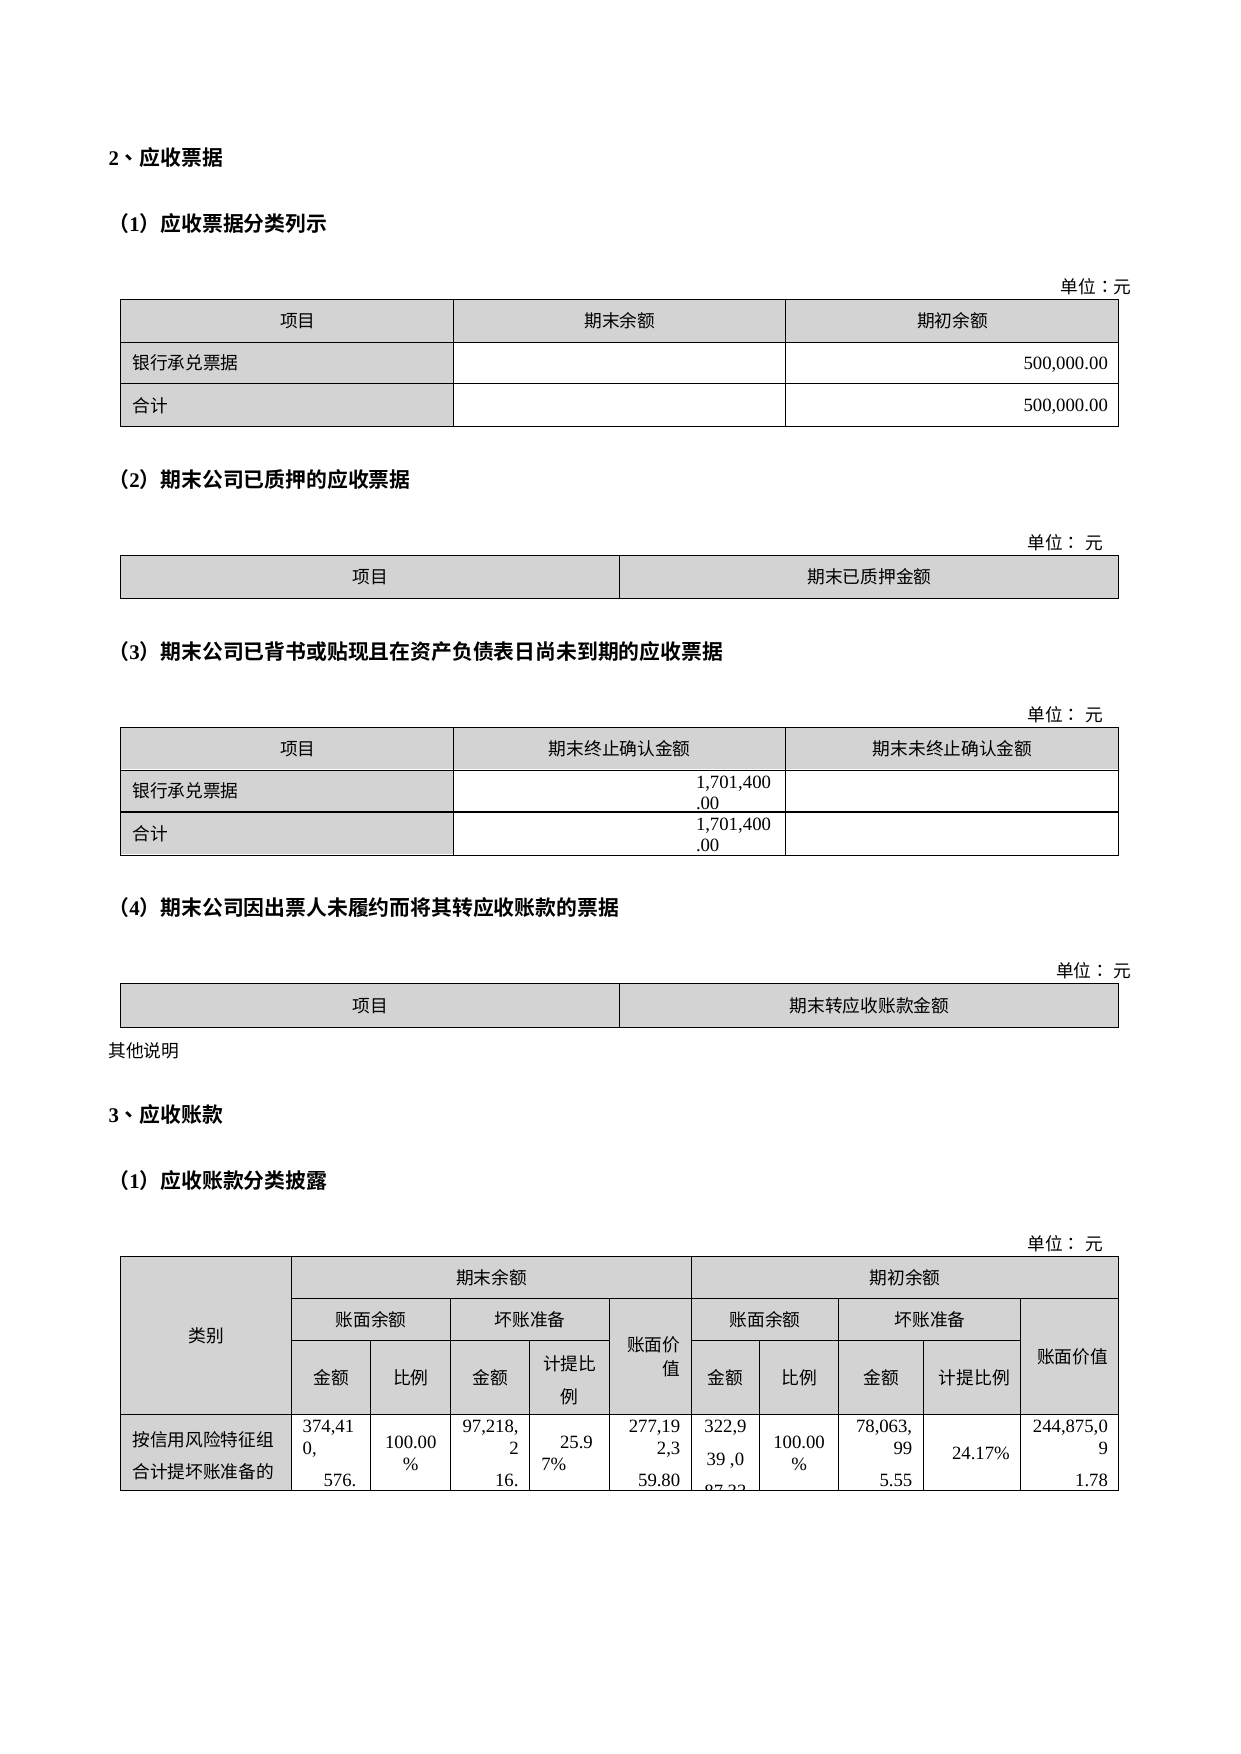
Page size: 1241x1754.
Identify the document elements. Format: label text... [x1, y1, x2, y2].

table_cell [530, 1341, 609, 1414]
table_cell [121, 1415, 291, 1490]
text 单位： 元 [1027, 703, 1131, 727]
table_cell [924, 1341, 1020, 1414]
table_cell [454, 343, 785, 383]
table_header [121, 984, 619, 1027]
subtitle （2）期末公司已质押的应收票据 [108, 465, 1131, 493]
text 单位： 元 [108, 959, 1131, 983]
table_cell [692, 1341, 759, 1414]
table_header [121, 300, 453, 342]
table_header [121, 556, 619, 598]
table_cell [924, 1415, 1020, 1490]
text 单位： 元 [1027, 1232, 1131, 1256]
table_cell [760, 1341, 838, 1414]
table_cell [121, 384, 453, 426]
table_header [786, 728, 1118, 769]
text 其他说明 [108, 1038, 1131, 1062]
subtitle （1）应收票据分类列示 [108, 209, 1131, 237]
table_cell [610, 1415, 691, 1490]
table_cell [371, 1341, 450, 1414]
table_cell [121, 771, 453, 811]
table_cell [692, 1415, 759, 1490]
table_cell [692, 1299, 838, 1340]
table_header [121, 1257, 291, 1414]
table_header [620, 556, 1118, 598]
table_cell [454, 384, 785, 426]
subtitle （4）期末公司因出票人未履约而将其转应收账款的票据 [108, 893, 1131, 921]
subtitle （3）期末公司已背书或贴现且在资产负债表日尚未到期的应收票据 [108, 637, 1131, 665]
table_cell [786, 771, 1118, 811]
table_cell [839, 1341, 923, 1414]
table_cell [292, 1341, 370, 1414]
subtitle 2、应收票据 [108, 143, 1131, 172]
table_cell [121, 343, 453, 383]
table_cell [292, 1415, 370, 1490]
text 单位： 元 [1027, 531, 1131, 555]
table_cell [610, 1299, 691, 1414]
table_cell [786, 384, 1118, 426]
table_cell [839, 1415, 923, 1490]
subtitle 3、应收账款 [108, 1100, 1131, 1128]
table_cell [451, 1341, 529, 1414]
subtitle （1）应收账款分类披露 [108, 1166, 1131, 1194]
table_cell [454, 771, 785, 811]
text 单位：元 [108, 275, 1131, 299]
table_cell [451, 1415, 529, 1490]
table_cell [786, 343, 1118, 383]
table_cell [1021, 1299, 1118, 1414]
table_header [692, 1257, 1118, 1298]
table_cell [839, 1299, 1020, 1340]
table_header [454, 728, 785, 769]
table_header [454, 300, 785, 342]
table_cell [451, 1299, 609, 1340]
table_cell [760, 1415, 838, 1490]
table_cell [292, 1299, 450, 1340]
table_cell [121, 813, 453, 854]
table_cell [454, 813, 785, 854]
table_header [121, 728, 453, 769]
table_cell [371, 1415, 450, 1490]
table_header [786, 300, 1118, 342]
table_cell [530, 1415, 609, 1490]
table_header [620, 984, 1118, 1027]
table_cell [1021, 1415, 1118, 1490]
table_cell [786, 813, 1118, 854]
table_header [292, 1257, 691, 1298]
